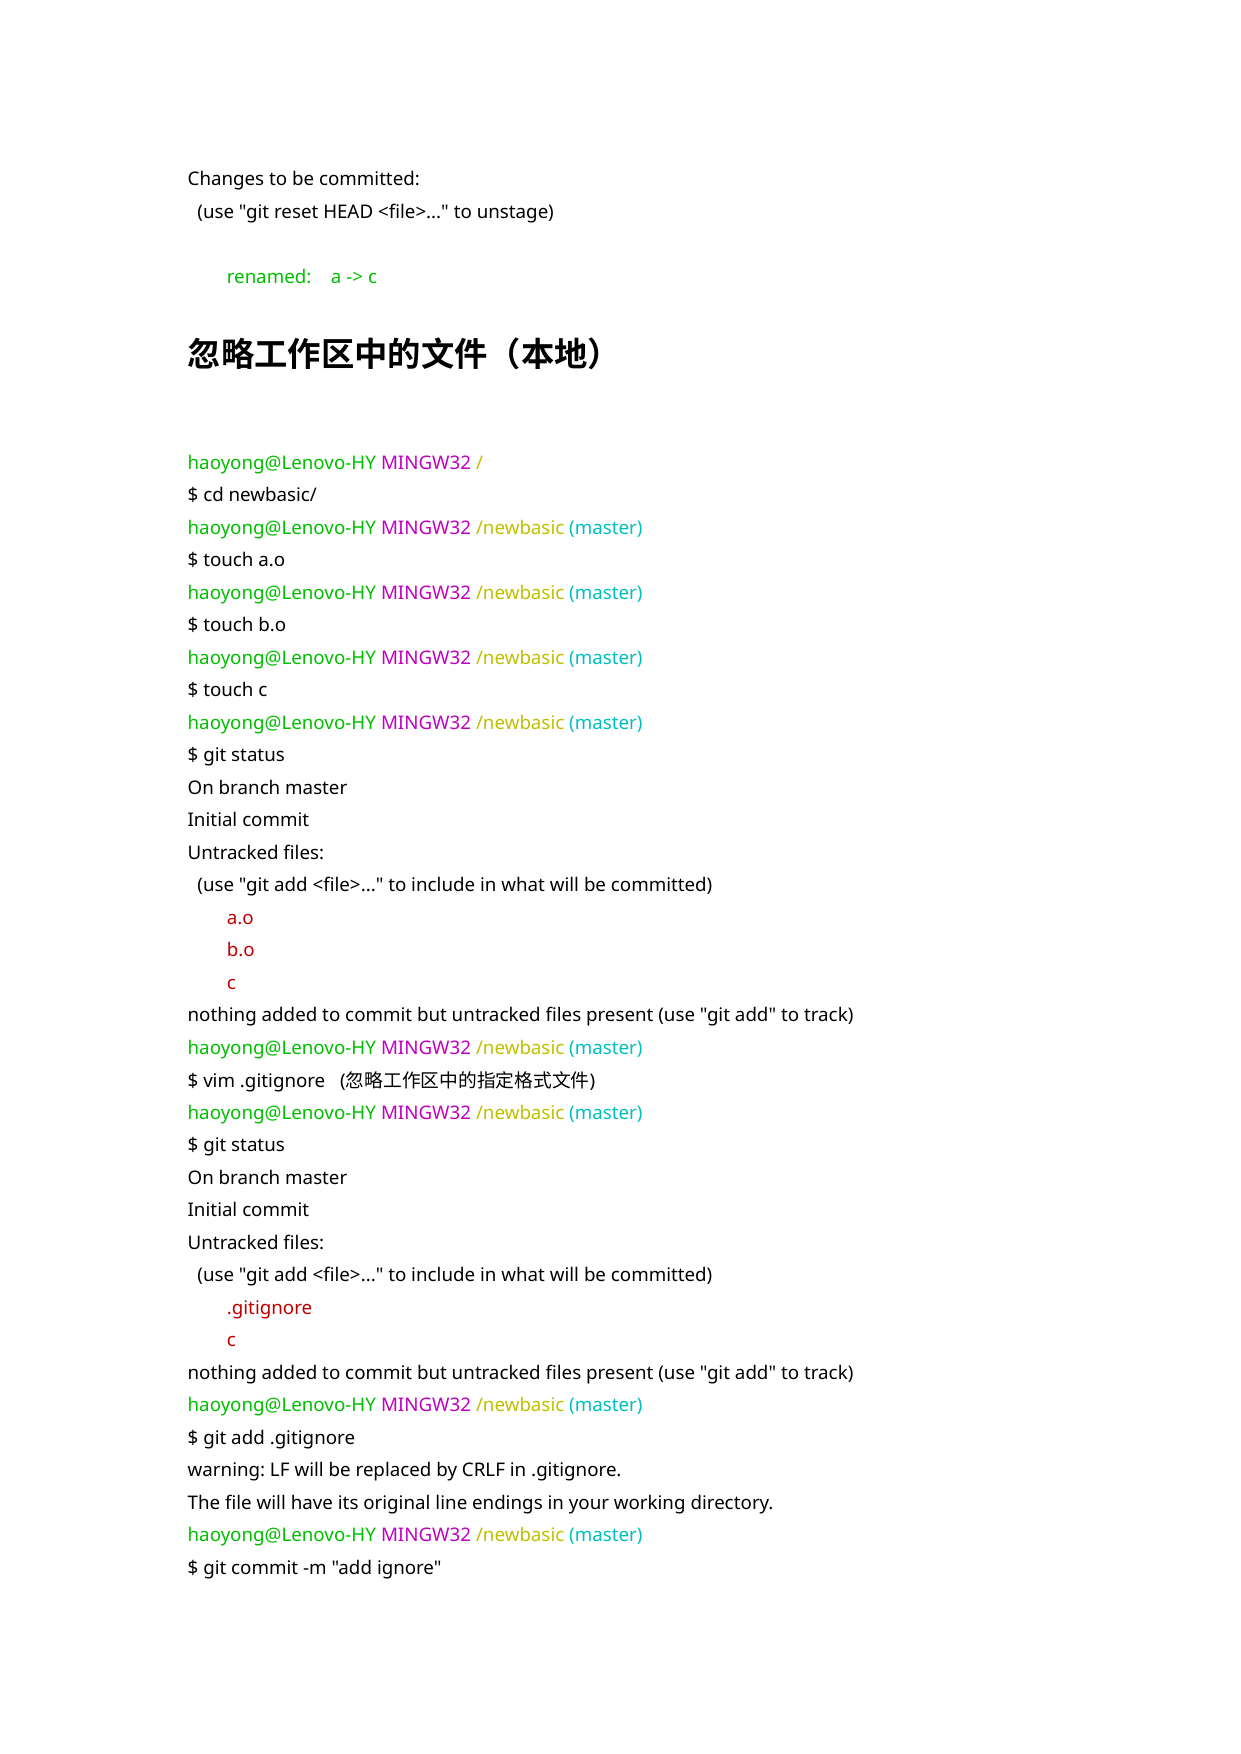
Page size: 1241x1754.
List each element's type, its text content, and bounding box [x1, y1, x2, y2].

text Untracked files: [187, 1226, 1053, 1258]
text nothing added to commit but untracked files present (use "git add" to track) [187, 998, 1053, 1031]
text $ cd newbasic/ [187, 478, 1053, 511]
text $ touch c [187, 673, 1053, 706]
text Initial commit [187, 803, 1053, 836]
subtitle 忽略工作区中的文件（本地） [187, 319, 1053, 384]
text $ git status [187, 738, 1053, 771]
text On branch master [187, 1161, 1053, 1193]
text haoyong@Lenovo-HY MINGW32 /newbasic (master) [187, 706, 1053, 738]
text $ git add .gitignore [187, 1421, 1053, 1453]
text a.o [187, 901, 1053, 933]
text (use "git add <file>..." to include in what will be committed) [187, 868, 1053, 901]
text .gitignore [187, 1291, 1053, 1323]
text On branch master [187, 771, 1053, 803]
text haoyong@Lenovo-HY MINGW32 /newbasic (master) [187, 1031, 1053, 1063]
text c [187, 1323, 1053, 1356]
text c [187, 966, 1053, 998]
text $ touch a.o [187, 543, 1053, 576]
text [187, 1453, 1053, 1486]
text b.o [187, 933, 1053, 966]
text $ vim .gitignore (忽略工作区中的指定格式文件) [187, 1063, 1053, 1096]
text Initial commit [187, 1193, 1053, 1226]
text renamed: a -> c [187, 259, 1053, 292]
text (use "git add <file>..." to include in what will be committed) [187, 1258, 1053, 1291]
text haoyong@Lenovo-HY MINGW32 /newbasic (master) [187, 511, 1053, 543]
text nothing added to commit but untracked files present (use "git add" to track) [187, 1356, 1053, 1388]
text Changes to be committed: [187, 162, 1053, 194]
text haoyong@Lenovo-HY MINGW32 / [187, 446, 1053, 478]
text haoyong@Lenovo-HY MINGW32 /newbasic (master) [187, 1096, 1053, 1128]
text haoyong@Lenovo-HY MINGW32 /newbasic (master) [187, 1518, 1053, 1551]
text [187, 1486, 1053, 1518]
text $ touch b.o [187, 608, 1053, 641]
text $ git commit -m "add ignore" [187, 1551, 1053, 1583]
text haoyong@Lenovo-HY MINGW32 /newbasic (master) [187, 641, 1053, 673]
text $ git status [187, 1128, 1053, 1161]
text (use "git reset HEAD <file>..." to unstage) [187, 194, 1053, 227]
text haoyong@Lenovo-HY MINGW32 /newbasic (master) [187, 1388, 1053, 1421]
text haoyong@Lenovo-HY MINGW32 /newbasic (master) [187, 576, 1053, 608]
text Untracked files: [187, 836, 1053, 868]
